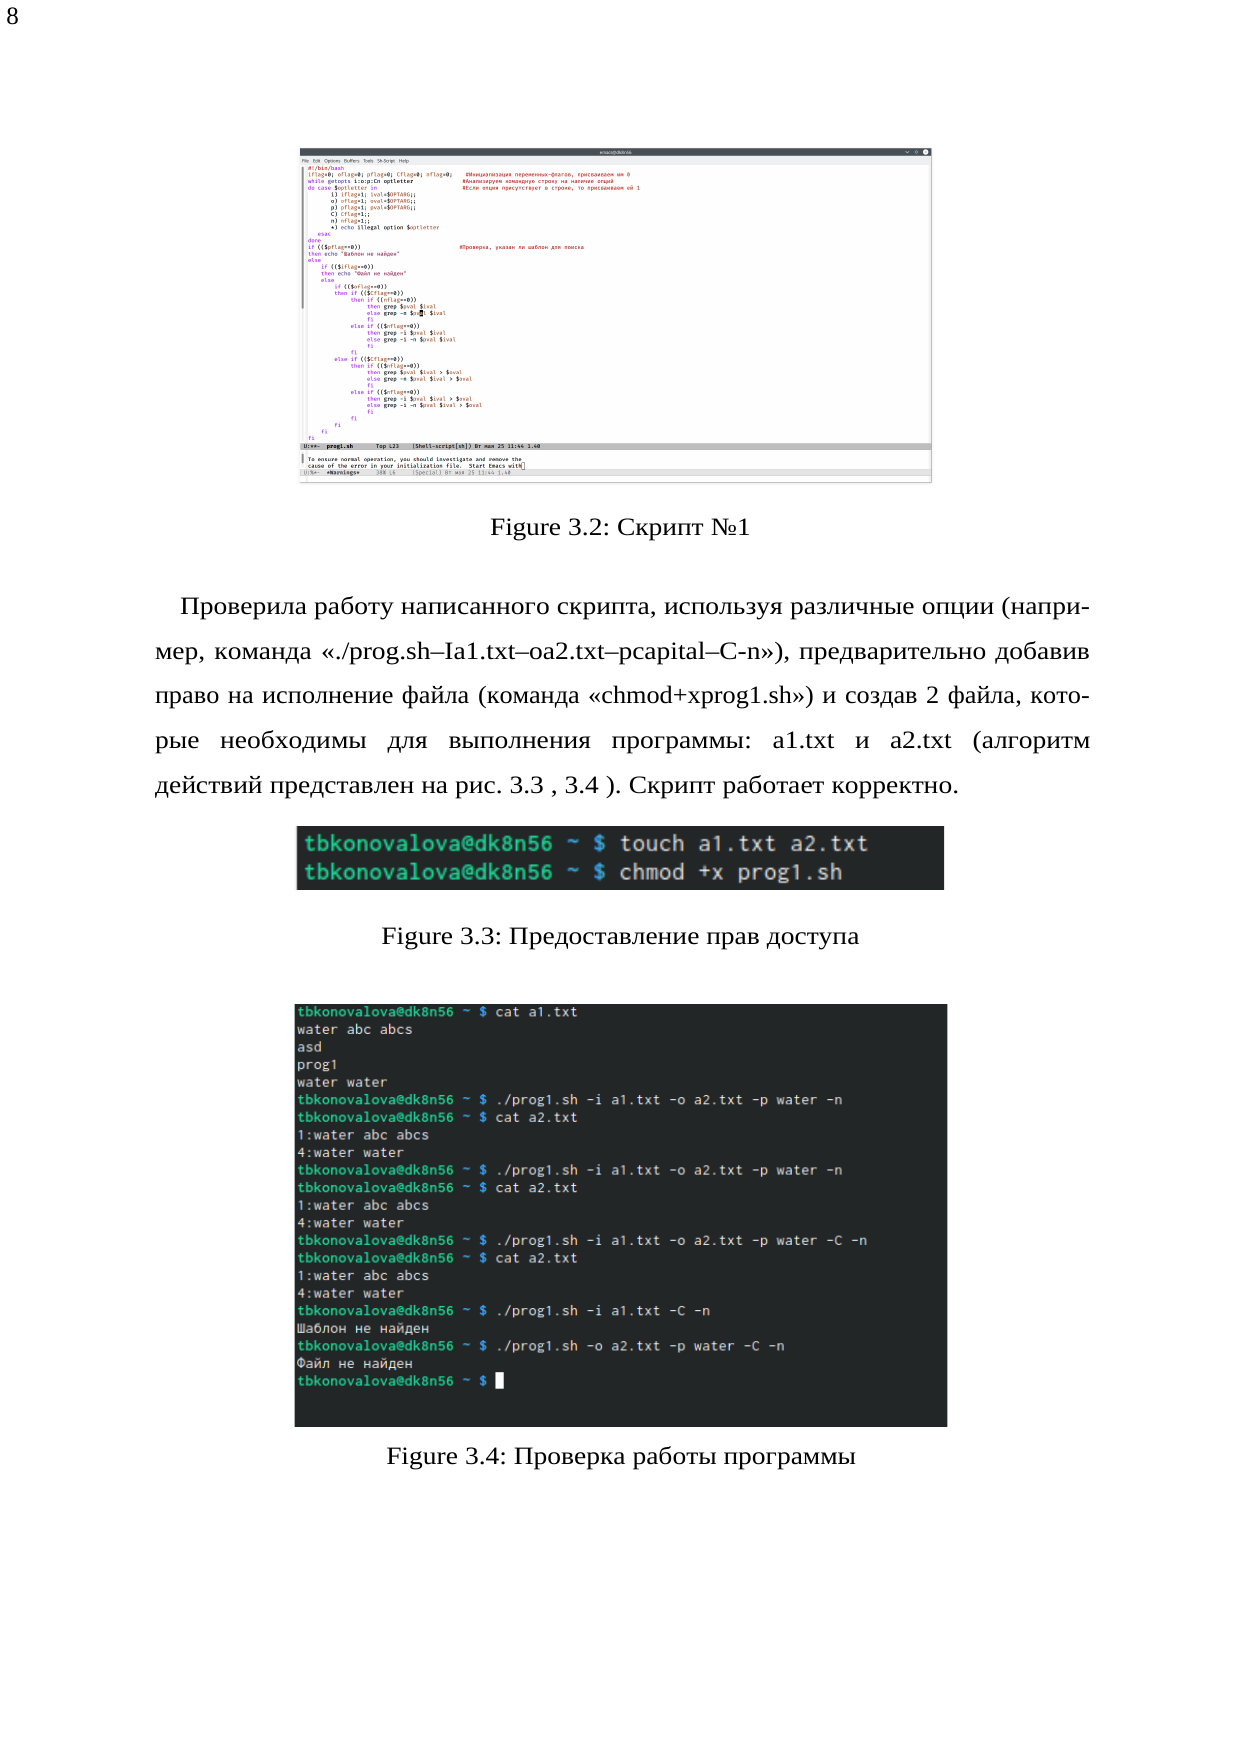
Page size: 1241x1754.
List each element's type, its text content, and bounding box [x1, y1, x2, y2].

picture [294, 826, 945, 890]
picture [294, 143, 937, 489]
picture [294, 1004, 948, 1427]
text Проверила работу написанного скрипта, используя различные опции (напри- мер, команда «./prog.sh–Ia1.txt–oa2.txt–pcapital–C-n»), предварительно добавив право на исполнение файла (команда «chmod+xprog1.sh») и создав 2 файла, кото- рые необходимы для выполнения программы: a1.txt и a2.txt (алгоритм действий представлен на рис. 3.3 , 3.4 ). Скрипт работает корректно. [155, 591, 1091, 799]
text Figure 3.2: Скрипт №1 [153, 512, 1087, 541]
